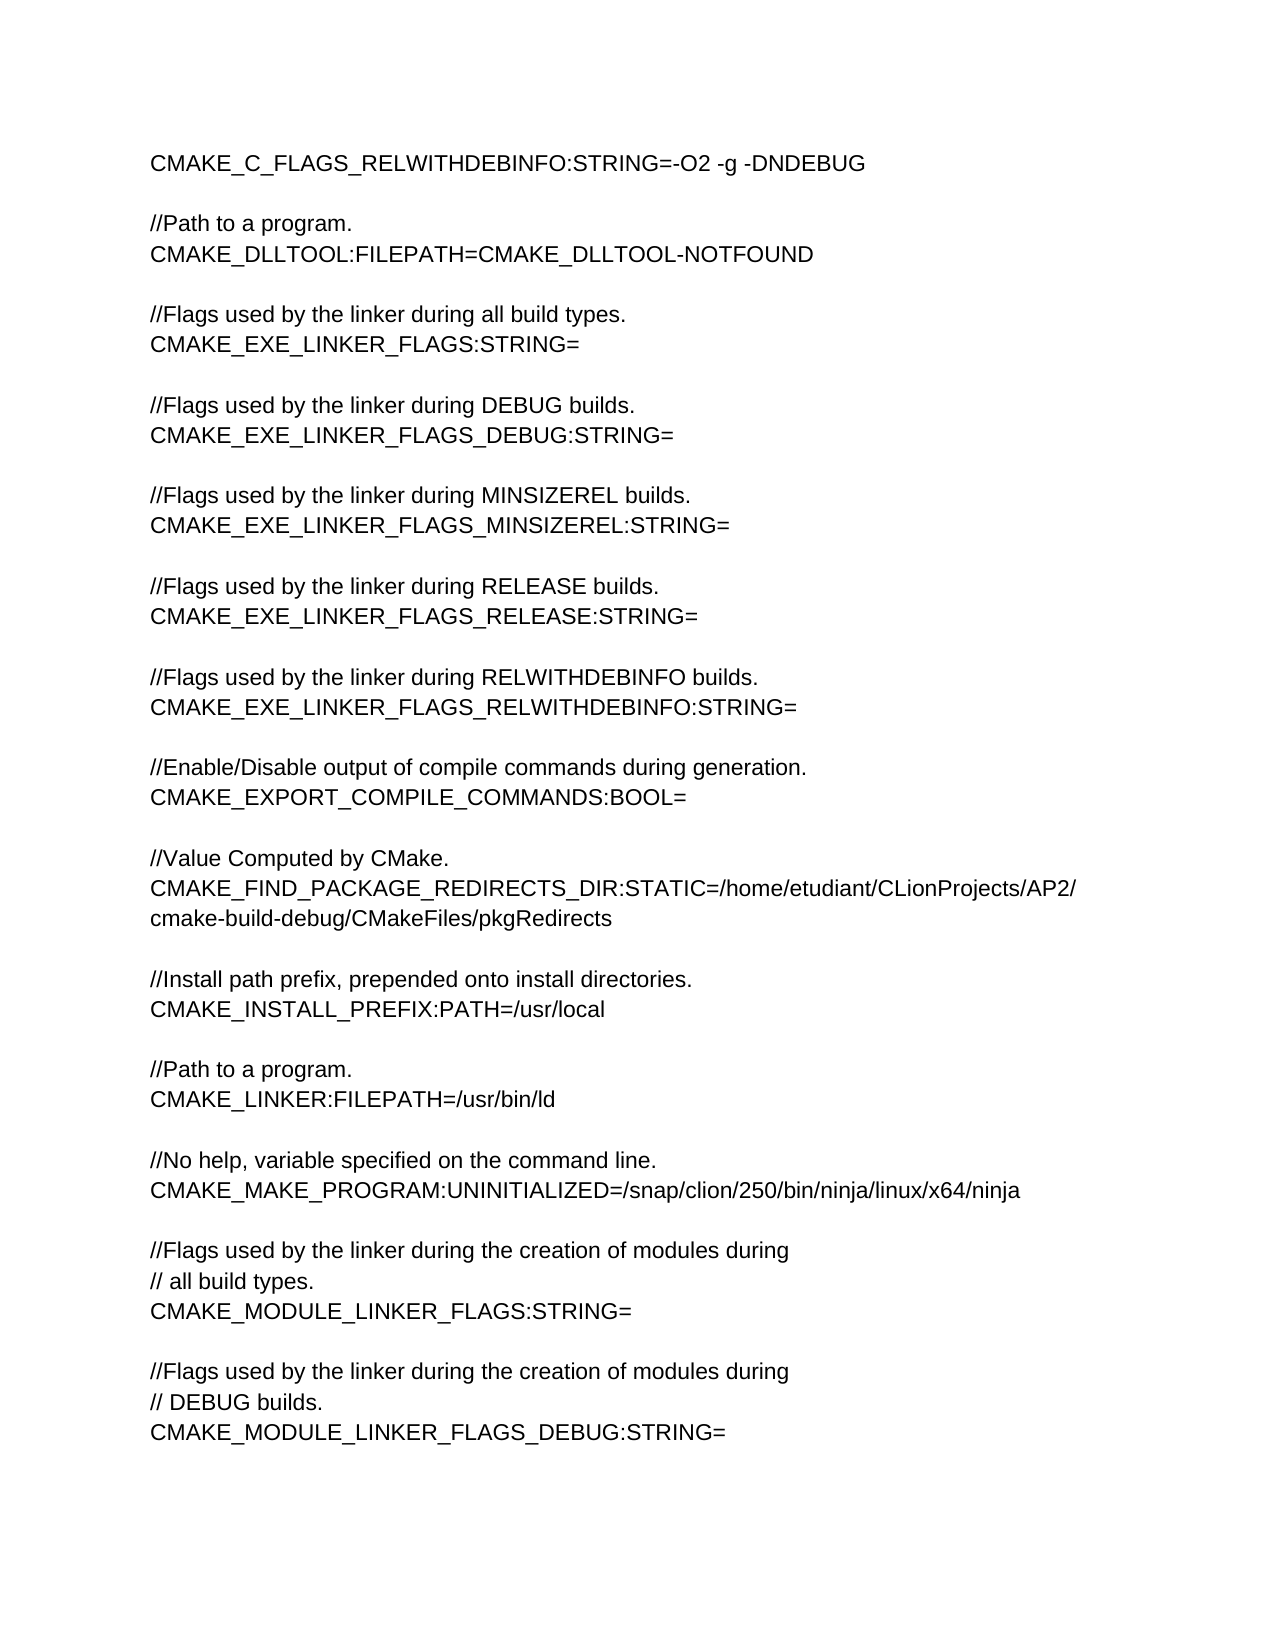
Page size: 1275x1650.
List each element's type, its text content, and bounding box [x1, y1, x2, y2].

text CMAKE_EXE_LINKER_FLAGS_RELWITHDEBINFO:STRING= [150, 694, 1125, 720]
text CMAKE_MODULE_LINKER_FLAGS:STRING= [150, 1298, 1125, 1324]
text CMAKE_EXE_LINKER_FLAGS_RELEASE:STRING= [150, 603, 1125, 629]
text CMAKE_MAKE_PROGRAM:UNINITIALIZED=/snap/clion/250/bin/ninja/linux/x64/ninja [150, 1177, 1125, 1203]
text // all build types. [150, 1268, 1125, 1294]
text CMAKE_EXE_LINKER_FLAGS_MINSIZEREL:STRING= [150, 512, 1125, 539]
text //Flags used by the linker during RELEASE builds. [150, 573, 1125, 599]
text //Flags used by the linker during the creation of modules during [150, 1237, 1125, 1264]
text //Flags used by the linker during MINSIZEREL builds. [150, 482, 1125, 509]
text CMAKE_FIND_PACKAGE_REDIRECTS_DIR:STATIC=/home/etudiant/CLionProjects/AP2/cmake-build-debug/CMakeFiles/pkgRedirects [150, 875, 1125, 932]
text //Value Computed by CMake. [150, 845, 1125, 871]
text CMAKE_EXE_LINKER_FLAGS_DEBUG:STRING= [150, 422, 1125, 448]
text //Path to a program. [150, 1056, 1125, 1083]
text //Path to a program. [150, 210, 1125, 237]
text //No help, variable specified on the command line. [150, 1147, 1125, 1173]
text CMAKE_MODULE_LINKER_FLAGS_DEBUG:STRING= [150, 1419, 1125, 1445]
text //Flags used by the linker during all build types. [150, 301, 1125, 327]
text CMAKE_DLLTOOL:FILEPATH=CMAKE_DLLTOOL-NOTFOUND [150, 241, 1125, 267]
text CMAKE_EXPORT_COMPILE_COMMANDS:BOOL= [150, 784, 1125, 811]
text CMAKE_C_FLAGS_RELWITHDEBINFO:STRING=-O2 -g -DNDEBUG [150, 150, 1125, 176]
text //Flags used by the linker during DEBUG builds. [150, 392, 1125, 418]
text //Enable/Disable output of compile commands during generation. [150, 754, 1125, 781]
text //Install path prefix, prepended onto install directories. [150, 966, 1125, 992]
text //Flags used by the linker during RELWITHDEBINFO builds. [150, 663, 1125, 690]
text CMAKE_LINKER:FILEPATH=/usr/bin/ld [150, 1086, 1125, 1113]
text // DEBUG builds. [150, 1388, 1125, 1415]
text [150, 1358, 1125, 1385]
text CMAKE_EXE_LINKER_FLAGS:STRING= [150, 331, 1125, 358]
text CMAKE_INSTALL_PREFIX:PATH=/usr/local [150, 996, 1125, 1022]
